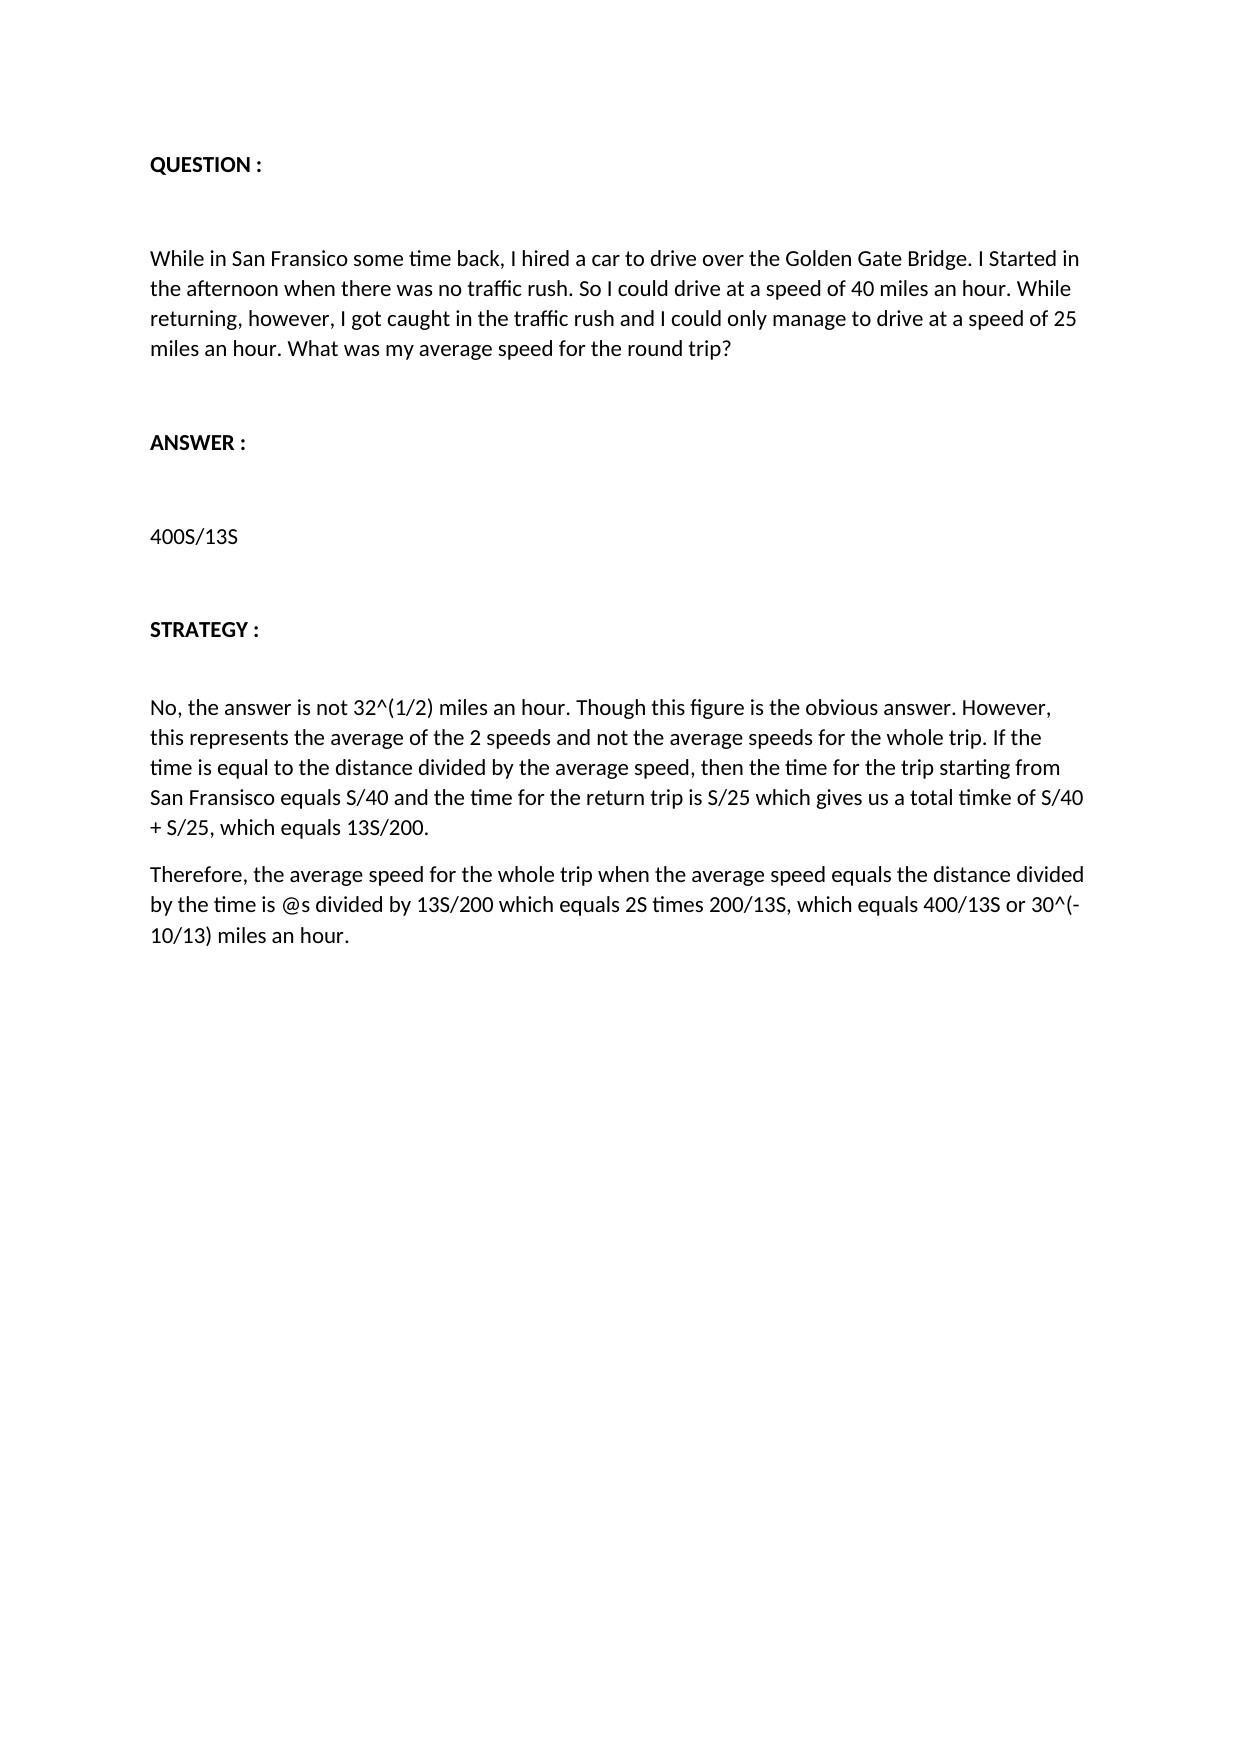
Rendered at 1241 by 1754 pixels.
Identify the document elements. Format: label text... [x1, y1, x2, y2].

text While in San Fransico some time back, I hired a car to drive over the Golden Gate Bridge. I Started in the afternoon when there was no traffic rush. So I could drive at a speed of 40 miles an hour. While returning, however, I got caught in the traffic rush and I could only manage to drive at a speed of 25 miles an hour. What was my average speed for the round trip? [150, 244, 1090, 362]
text Therefore, the average speed for the whole trip when the average speed equals the distance divided by the time is @s divided by 13S/200 which equals 2S times 200/13S, which equals 400/13S or 30^(-10/13) miles an hour. [150, 860, 1090, 949]
text 400S/13S [150, 522, 1090, 550]
text STRATEGY : [150, 616, 1090, 644]
text QUESTION : [150, 150, 1090, 178]
text No, the answer is not 32^(1/2) miles an hour. Though this figure is the obvious answer. However, this represents the average of the 2 speeds and not the average speeds for the whole trip. If the time is equal to the distance divided by the average speed, then the time for the trip starting from San Fransisco equals S/40 and the time for the return trip is S/25 which gives us a total timke of S/40 + S/25, which equals 13S/200. [150, 662, 1090, 842]
text ANSWER : [150, 428, 1090, 456]
